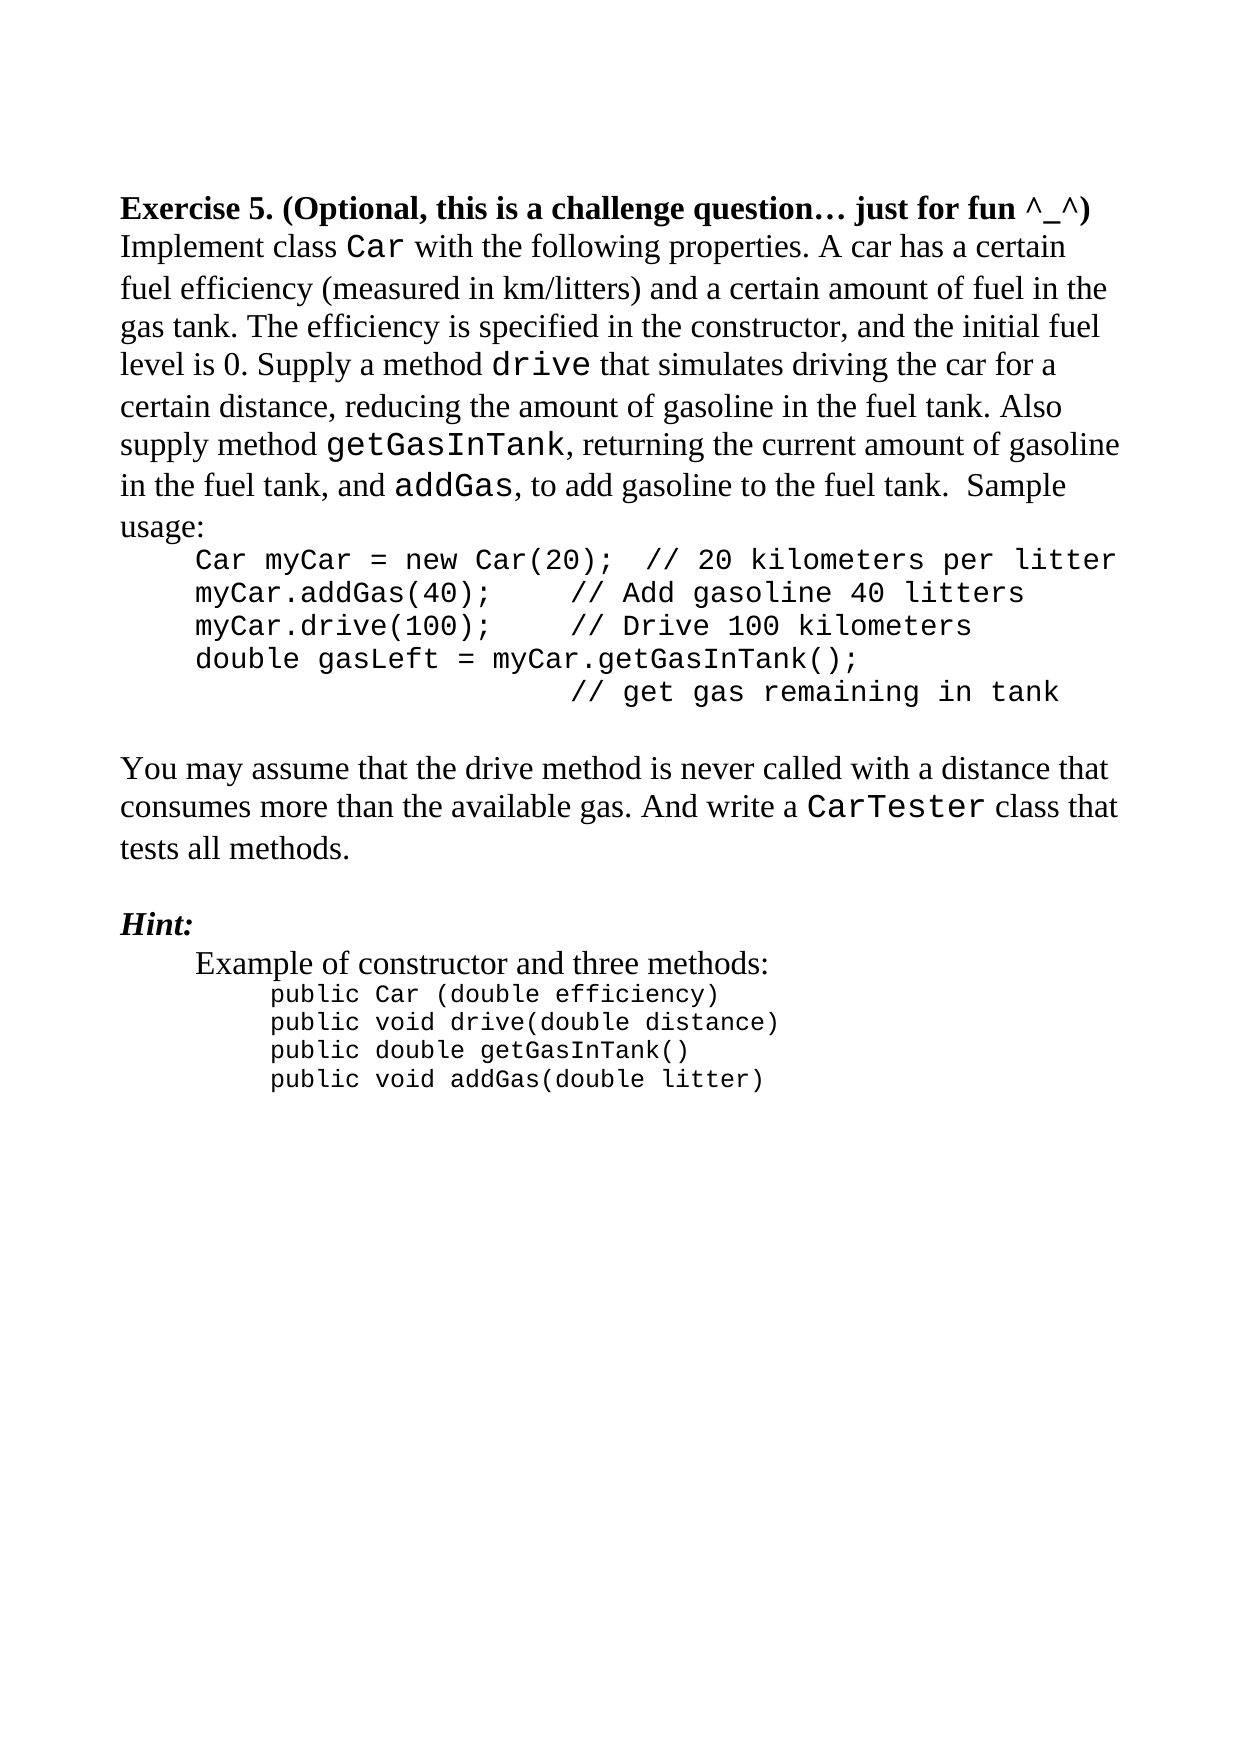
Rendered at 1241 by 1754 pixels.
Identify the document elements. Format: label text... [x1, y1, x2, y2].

text Hint: [120, 905, 1120, 943]
text myCar.drive(100); // Drive 100 kilometers [120, 611, 1120, 644]
text public void addGas(double litter) [195, 1066, 1120, 1095]
text myCar.addGas(40); // Add gasoline 40 litters [120, 578, 1120, 611]
text // get gas remaining in tank [495, 677, 1120, 710]
text public Car (double efficiency) [195, 981, 1120, 1010]
text public double getGasInTank() [195, 1038, 1120, 1066]
text Car myCar = new Car(20); // 20 kilometers per litter [120, 545, 1120, 578]
text Implement class Car with the following properties. A car has a certain fuel efficiency (measured in km/litters) and a certain amount of fuel in the gas tank. The efficiency is specified in the constructor, and the initial fuel level is 0. Supply a method drive that simulates driving the car for a certain distance, reducing the amount of gasoline in the fuel tank. Also supply method getGasInTank, returning the current amount of gasoline in the fuel tank, and addGas, to add gasoline to the fuel tank. Sample usage: [120, 227, 1120, 545]
text You may assume that the drive method is never called with a distance that consumes more than the available gas. And write a CarTester class that tests all methods. [120, 748, 1120, 866]
text double gasLeft = myCar.getGasInTank(); [120, 644, 1120, 677]
text Exercise 5. (Optional, this is a challenge question… just for fun ^_^) [120, 188, 1120, 227]
text Example of constructor and three methods: [120, 943, 1120, 981]
text public void drive(double distance) [195, 1010, 1120, 1038]
